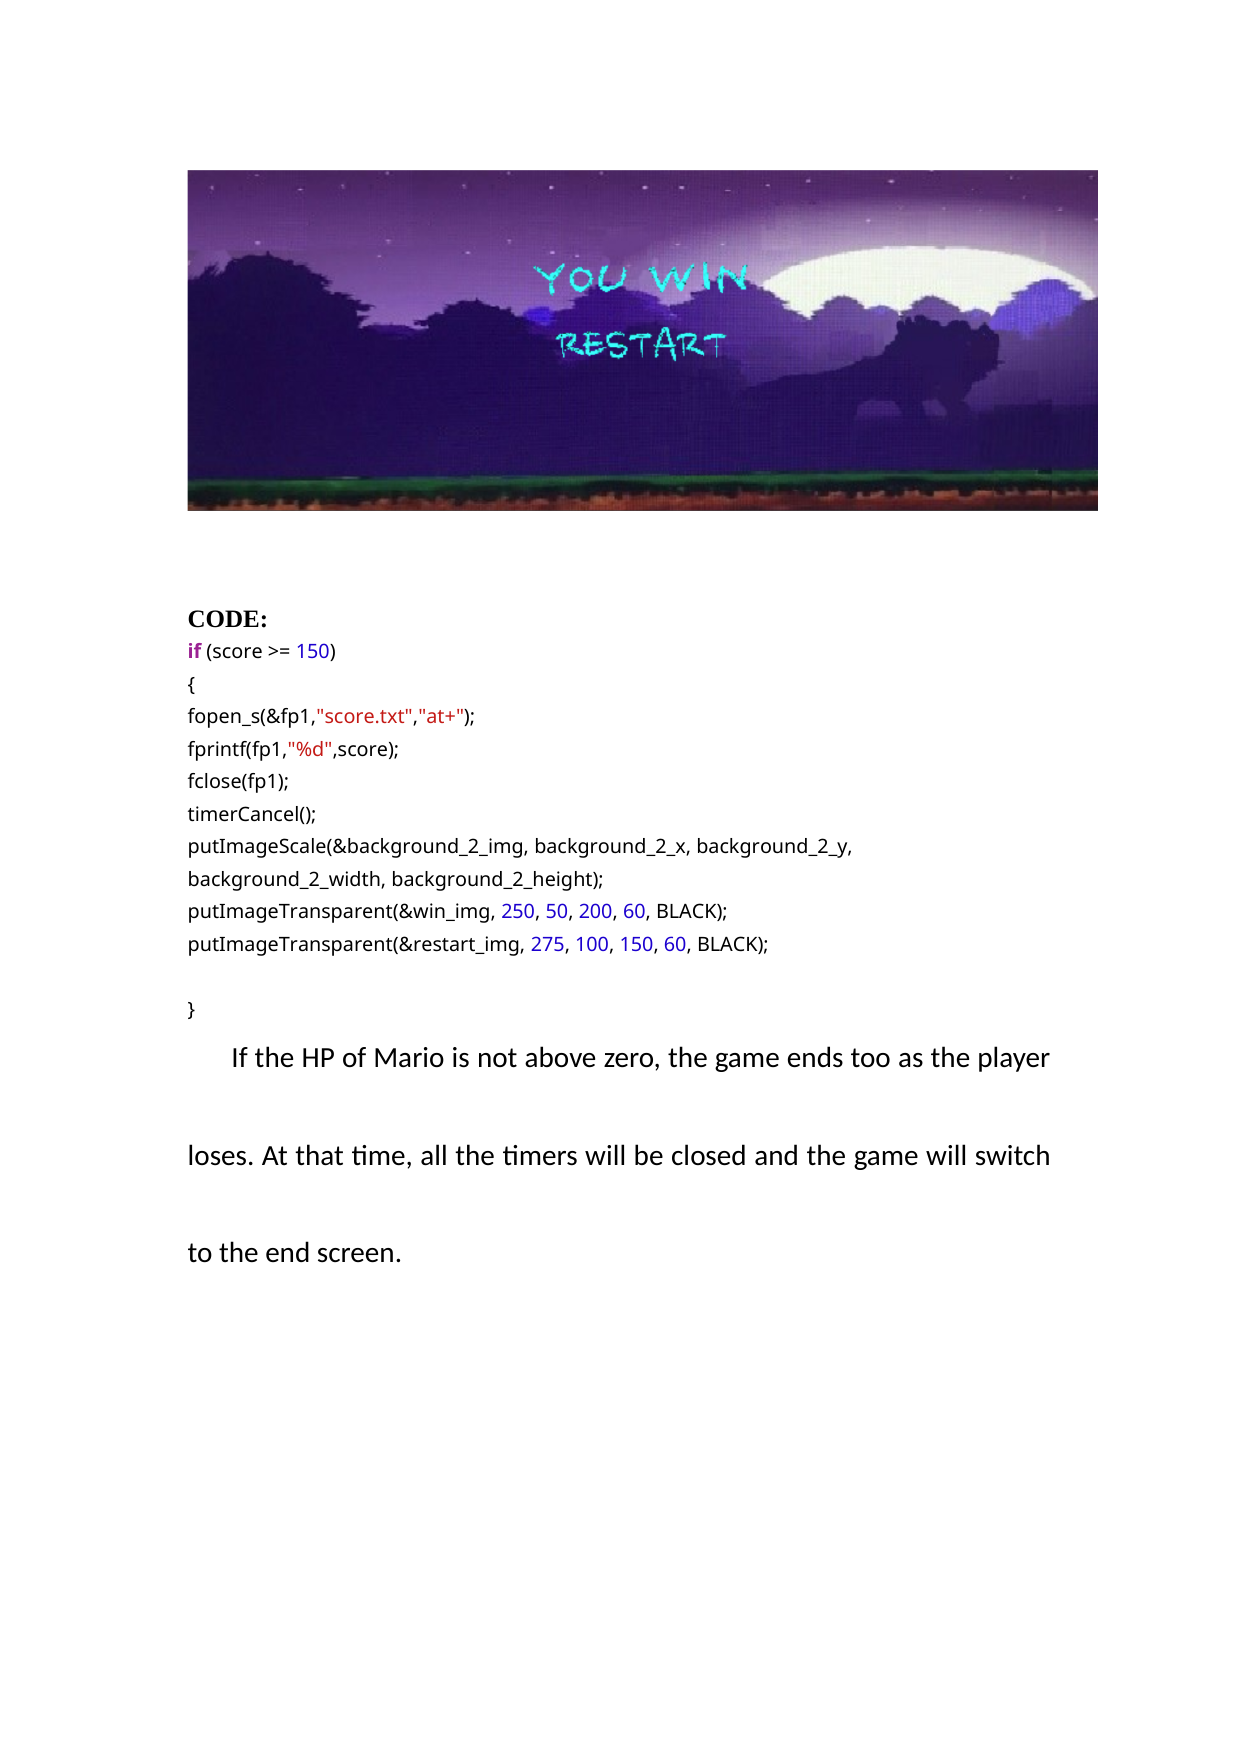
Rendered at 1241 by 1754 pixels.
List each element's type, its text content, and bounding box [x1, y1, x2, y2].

text fclose(fp1); [187, 765, 1053, 797]
text if (score >= 150) [187, 635, 1053, 667]
picture [187, 170, 1098, 511]
text timerCancel(); [187, 797, 1053, 830]
text fopen_s(&fp1,"score.txt","at+"); [187, 700, 1053, 732]
text putImageTransparent(&win_img, 250, 50, 200, 60, BLACK); [187, 895, 1053, 927]
list If the HP of Mario is not above zero, the game ends too as the player loses. At that time, all the timers will be closed and the game will switch to the end screen. [187, 1025, 1053, 1285]
text putImageTransparent(&restart_img, 275, 100, 150, 60, BLACK); [187, 927, 1053, 960]
text } [187, 992, 1053, 1025]
text { [187, 667, 1053, 700]
text putImageScale(&background_2_img, background_2_x, background_2_y, background_2_width, background_2_height); [187, 830, 1053, 895]
text fprintf(fp1,"%d",score); [187, 732, 1053, 765]
list CODE: [187, 602, 1053, 635]
